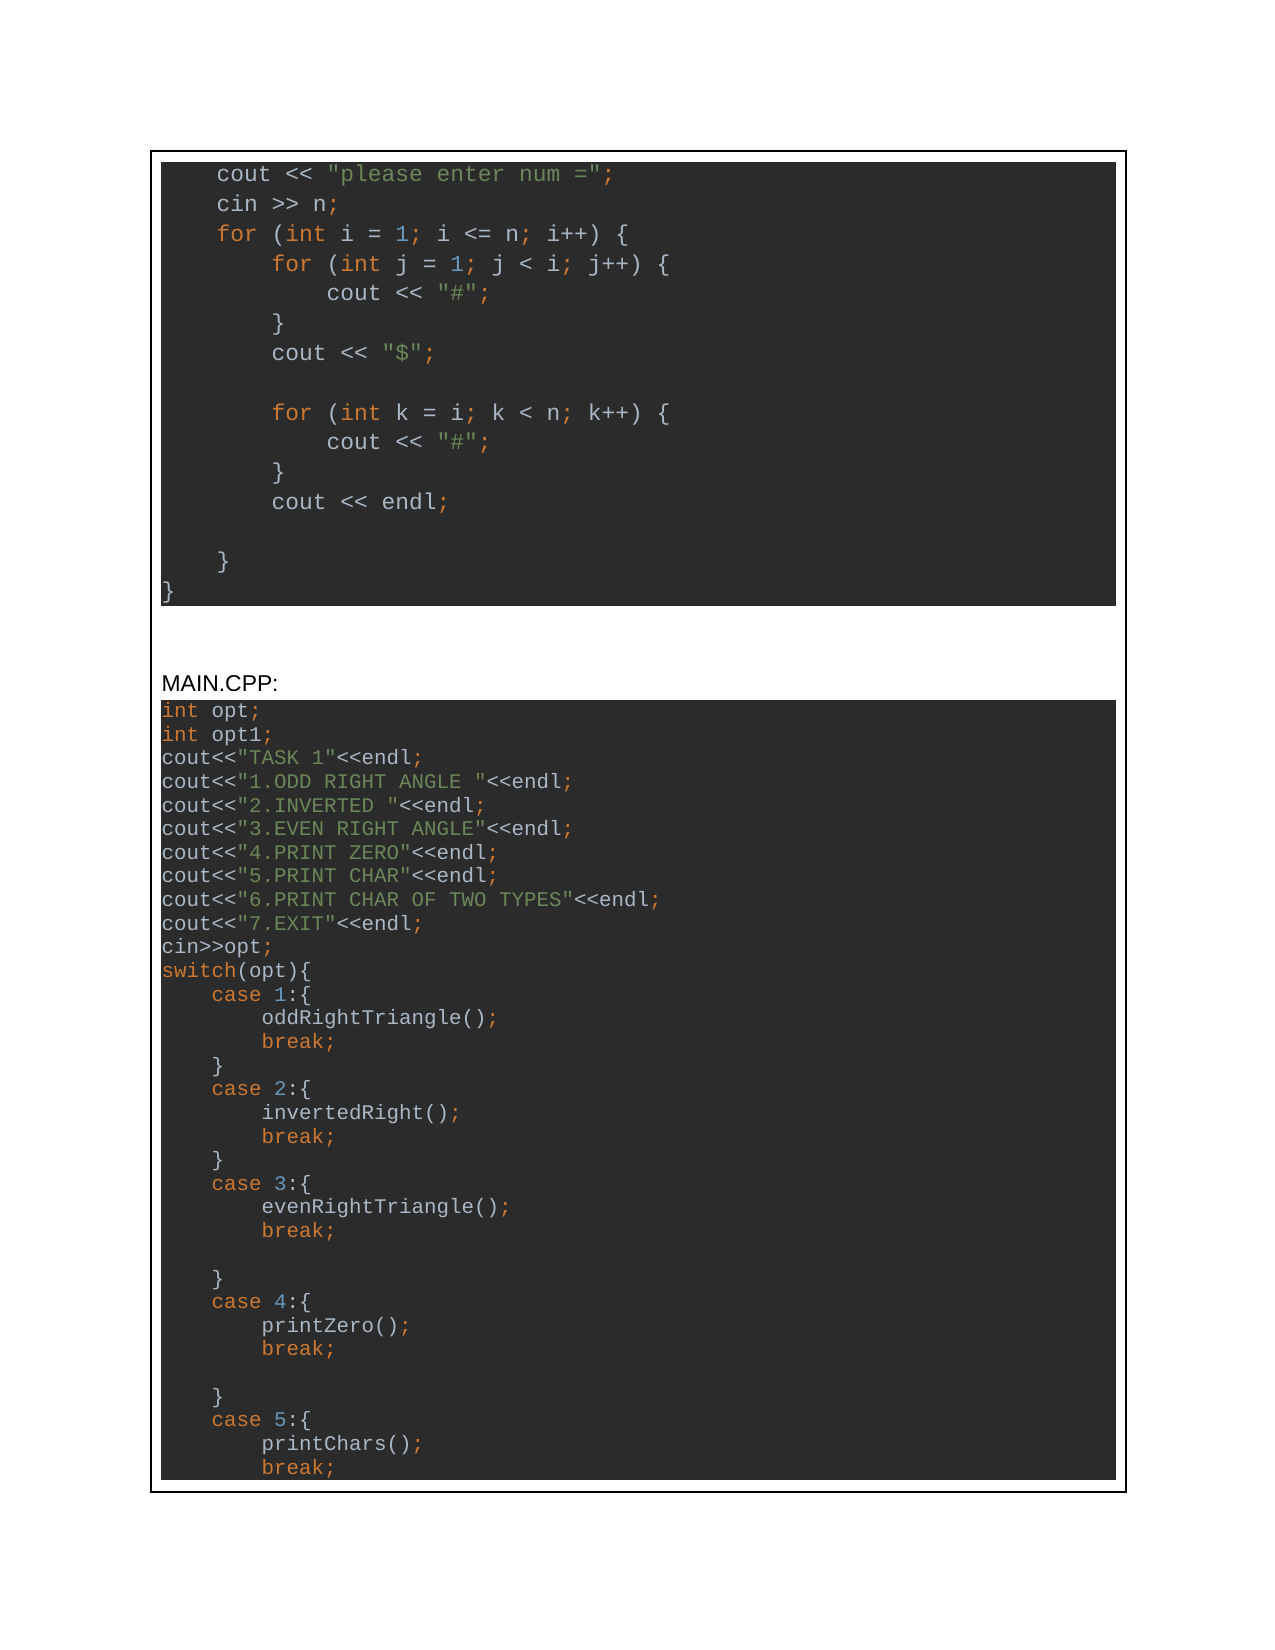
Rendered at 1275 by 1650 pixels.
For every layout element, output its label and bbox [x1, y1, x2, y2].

table_header [152, 152, 1125, 1491]
